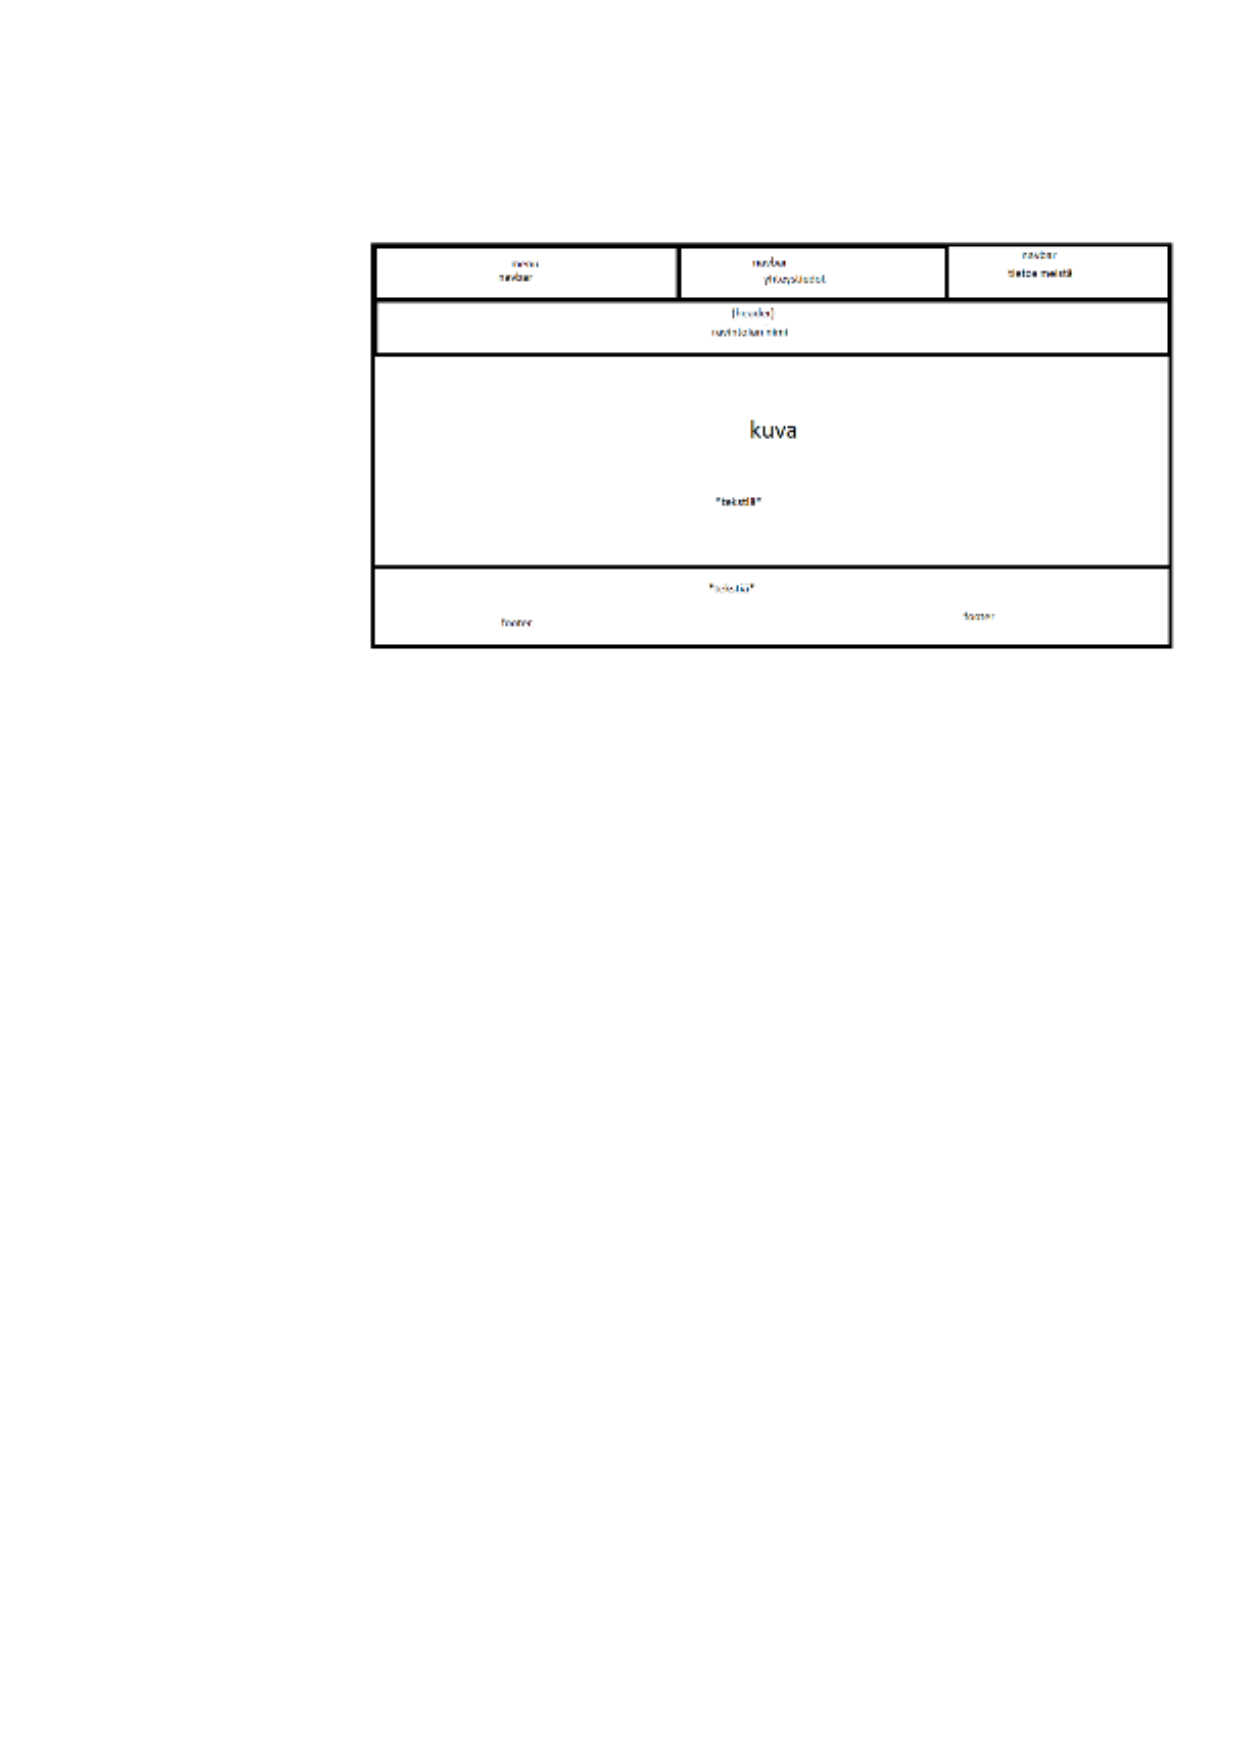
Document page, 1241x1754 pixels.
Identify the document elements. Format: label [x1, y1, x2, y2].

picture [118, 147, 1241, 990]
